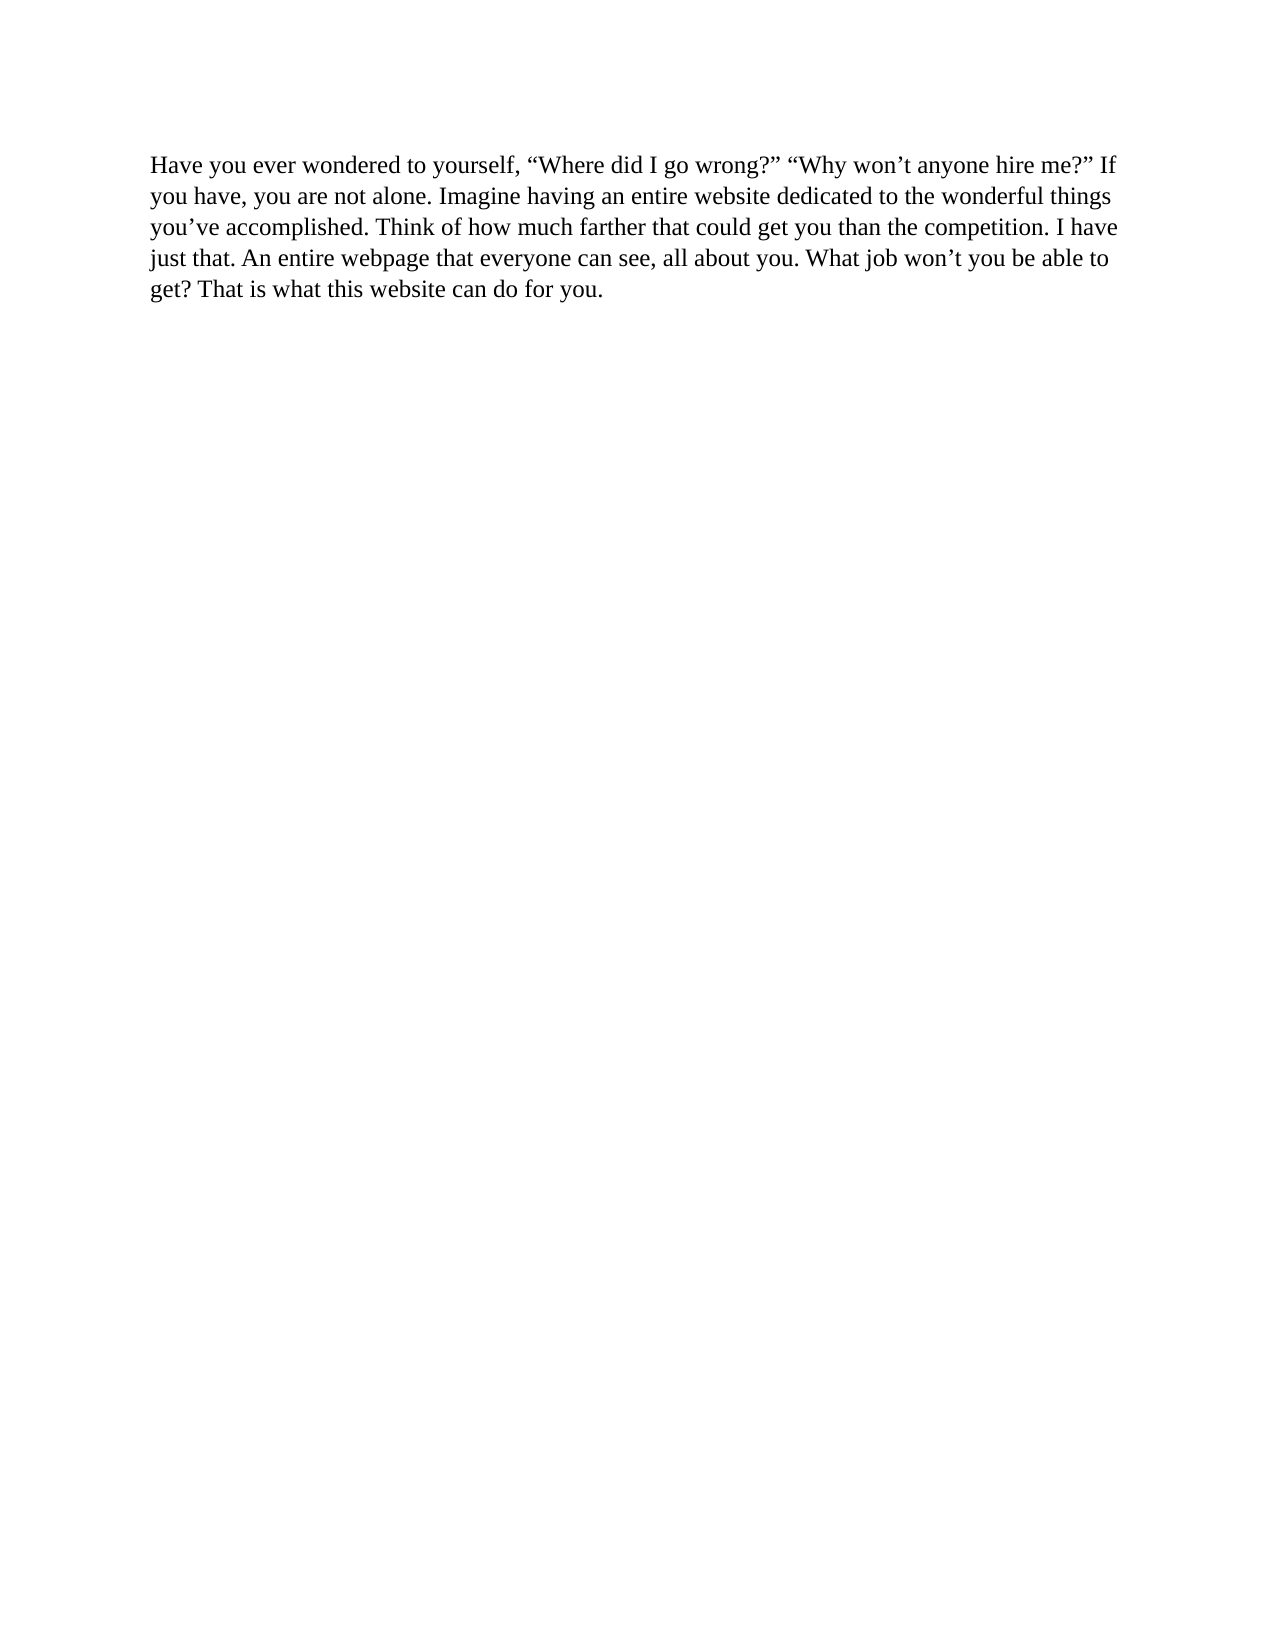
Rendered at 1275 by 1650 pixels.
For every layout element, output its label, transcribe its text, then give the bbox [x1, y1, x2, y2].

text Have you ever wondered to yourself, “Where did I go wrong?” “Why won’t anyone hire me?” If you have, you are not alone. Imagine having an entire website dedicated to the wonderful things you’ve accomplished. Think of how much farther that could get you than the competition. I have just that. An entire webpage that everyone can see, all about you. What job won’t you be able to get? That is what this website can do for you. [150, 150, 1125, 303]
